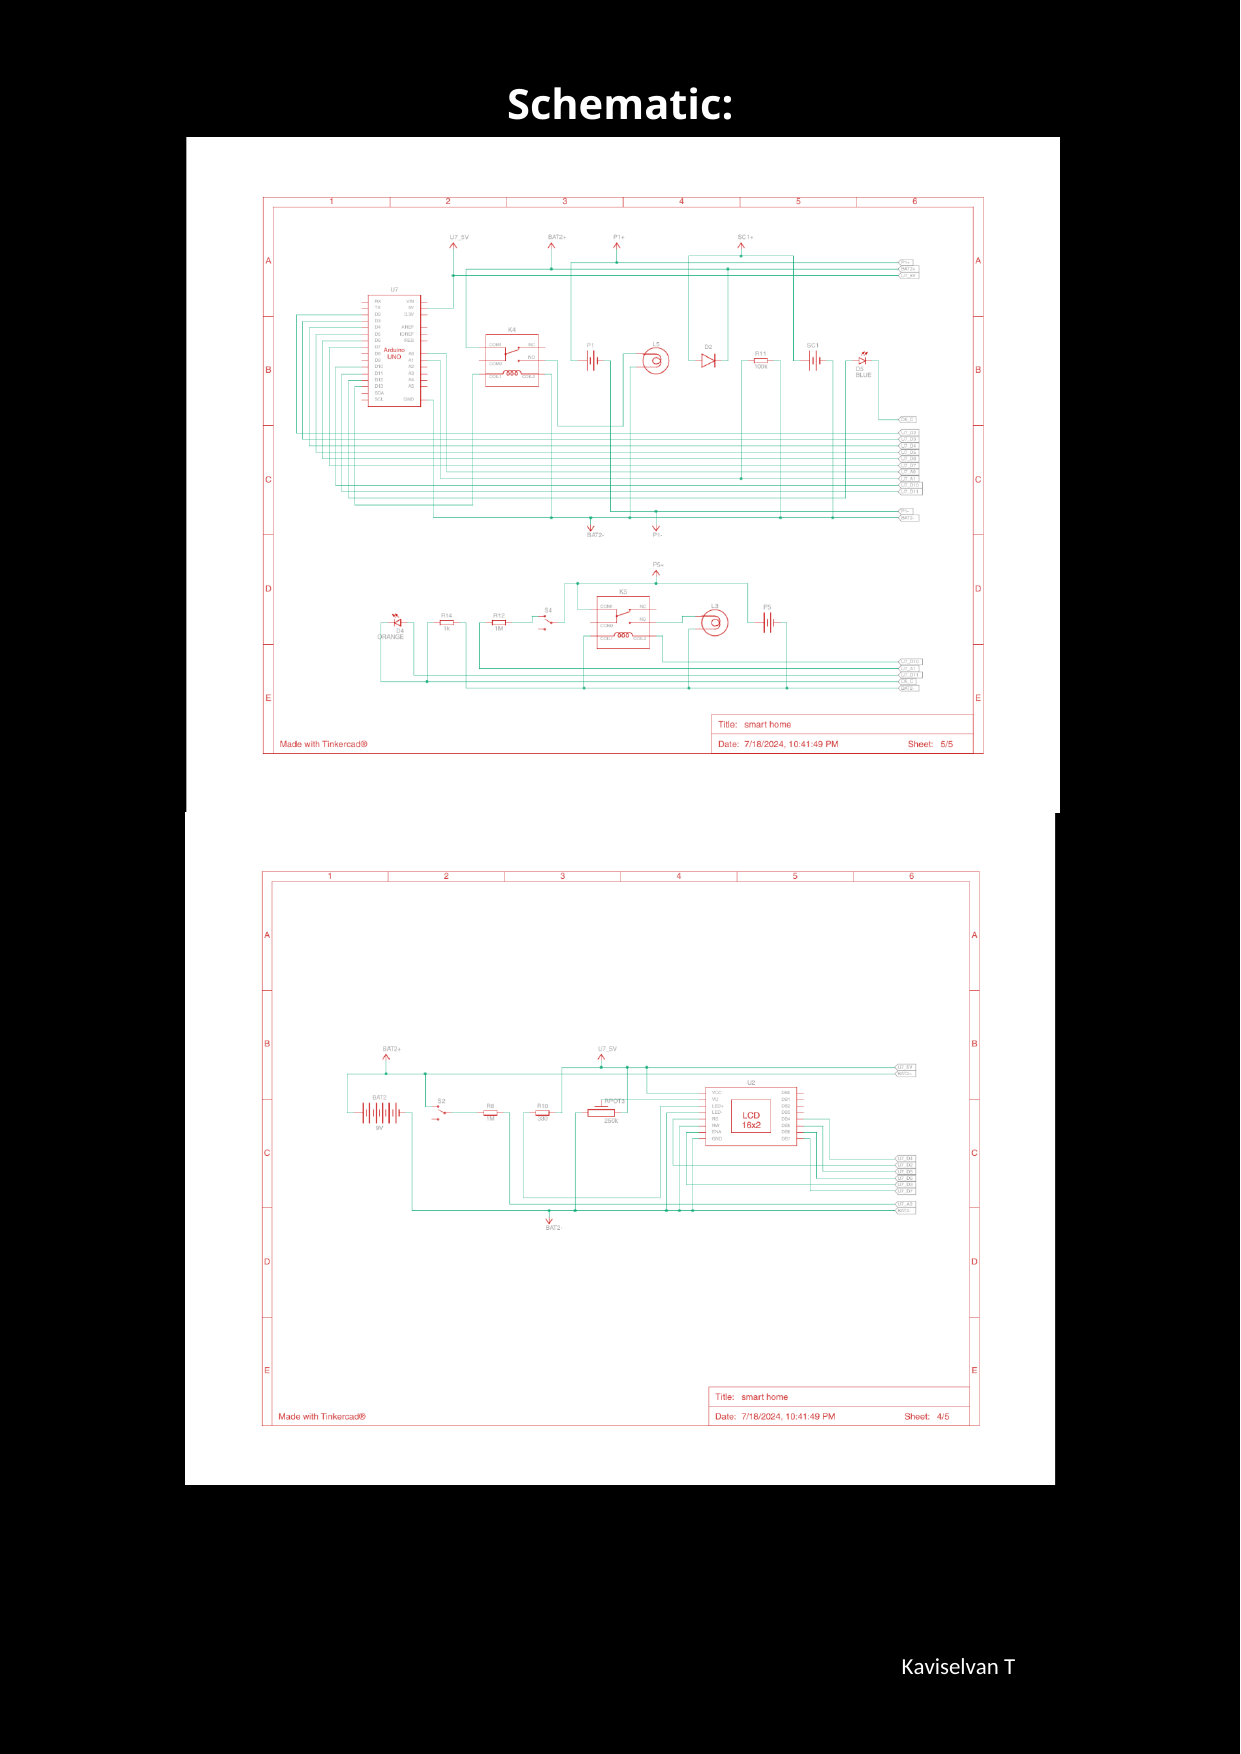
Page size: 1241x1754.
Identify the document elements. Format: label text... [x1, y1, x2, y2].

picture [185, 137, 1060, 1485]
